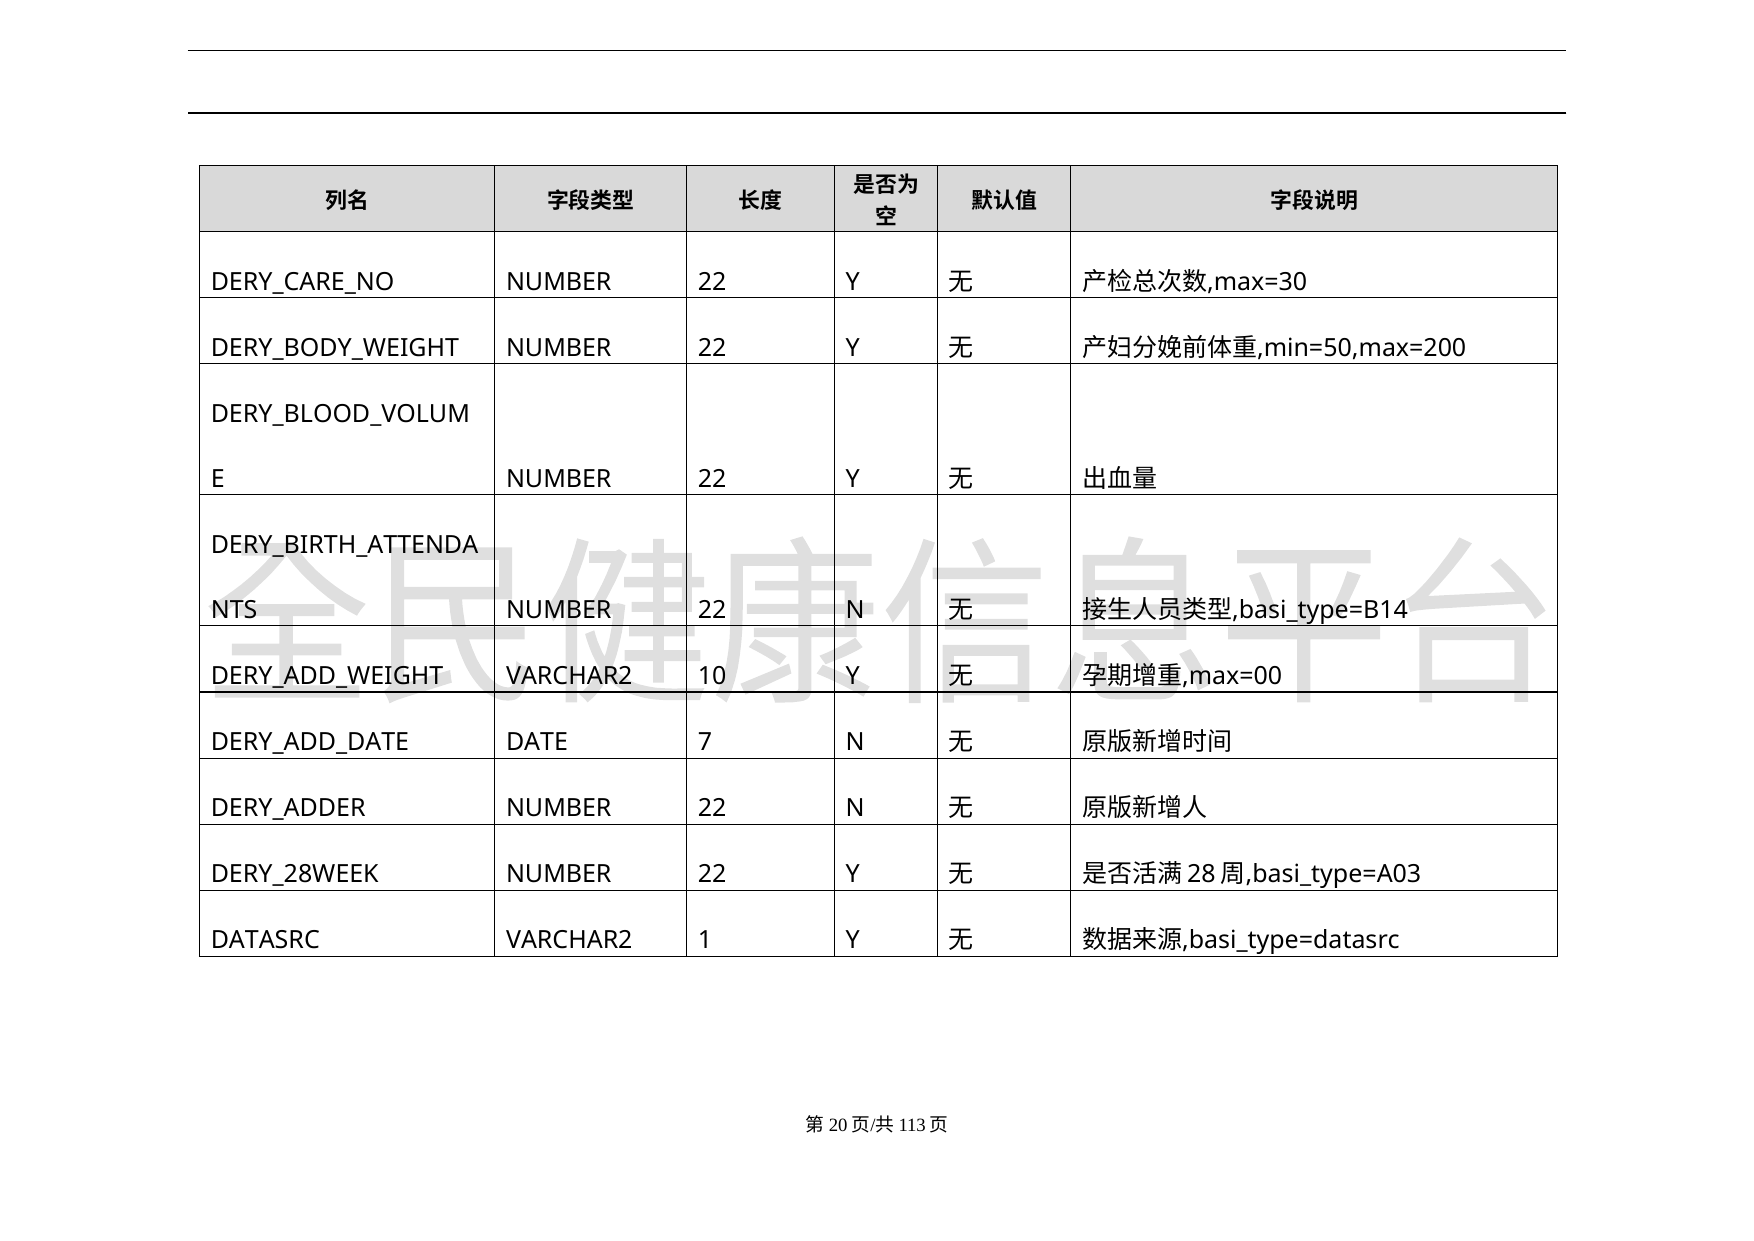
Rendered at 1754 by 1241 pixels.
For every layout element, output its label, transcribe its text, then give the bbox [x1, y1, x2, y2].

table_cell 7 [687, 693, 834, 757]
table_cell 22 [687, 825, 834, 889]
table_header 列名 [200, 166, 494, 231]
table_cell Y [835, 298, 937, 363]
table_cell 出血量 [1071, 364, 1557, 494]
table_cell 22 [687, 364, 834, 494]
table_header 是否为空 [835, 166, 937, 231]
table_header 字段说明 [1071, 166, 1557, 231]
table_cell NUMBER [495, 825, 686, 889]
table_cell N [835, 759, 937, 823]
table_cell DATE [495, 693, 686, 757]
table_cell DERY_ADD_WEIGHT [200, 626, 494, 691]
table_cell 是否活满28周,basi_type=A03 [1071, 825, 1557, 889]
table_cell 原版新增人 [1071, 759, 1557, 823]
table_cell 数据来源,basi_type=datasrc [1071, 891, 1557, 956]
table_cell NUMBER [495, 298, 686, 363]
table_cell Y [835, 364, 937, 494]
table_header 默认值 [938, 166, 1070, 231]
table_cell 无 [938, 232, 1070, 297]
table_cell Y [835, 825, 937, 889]
table_cell 无 [938, 626, 1070, 691]
table_header 长度 [687, 166, 834, 231]
table_cell NUMBER [495, 232, 686, 297]
table_cell 原版新增时间 [1071, 693, 1557, 757]
table_cell 10 [687, 626, 834, 691]
table_cell 产妇分娩前体重,min=50,max=200 [1071, 298, 1557, 363]
table_cell 无 [938, 825, 1070, 889]
table_cell 无 [938, 364, 1070, 494]
table_cell 孕期增重,max=00 [1071, 626, 1557, 691]
table_cell 接生人员类型,basi_type=B14 [1071, 495, 1557, 625]
table_cell DERY_ADD_DATE [200, 693, 494, 757]
table_cell DERY_ADDER [200, 759, 494, 823]
table_cell Y [835, 891, 937, 956]
table_cell Y [835, 626, 937, 691]
table_cell 22 [687, 232, 834, 297]
table_cell 无 [938, 891, 1070, 956]
table_cell 1 [687, 891, 834, 956]
table_cell 无 [938, 495, 1070, 625]
table_cell 无 [938, 759, 1070, 823]
table_cell 22 [687, 759, 834, 823]
table_cell DERY_28WEEK [200, 825, 494, 889]
table_cell DERY_BODY_WEIGHT [200, 298, 494, 363]
table_cell 无 [938, 298, 1070, 363]
table_cell NUMBER [495, 759, 686, 823]
table_cell 22 [687, 495, 834, 625]
table_cell NUMBER [495, 364, 686, 494]
table_header 字段类型 [495, 166, 686, 231]
table_cell 产检总次数,max=30 [1071, 232, 1557, 297]
table_cell DERY_CARE_NO [200, 232, 494, 297]
table_cell VARCHAR2 [495, 626, 686, 691]
table_cell NUMBER [495, 495, 686, 625]
table_cell 22 [687, 298, 834, 363]
table_cell N [835, 495, 937, 625]
table_cell DERY_BIRTH_ATTENDANTS [200, 495, 494, 625]
table_cell 无 [938, 693, 1070, 757]
table_cell VARCHAR2 [495, 891, 686, 956]
table_cell N [835, 693, 937, 757]
table_cell DERY_BLOOD_VOLUME [200, 364, 494, 494]
table_cell Y [835, 232, 937, 297]
table_cell DATASRC [200, 891, 494, 956]
